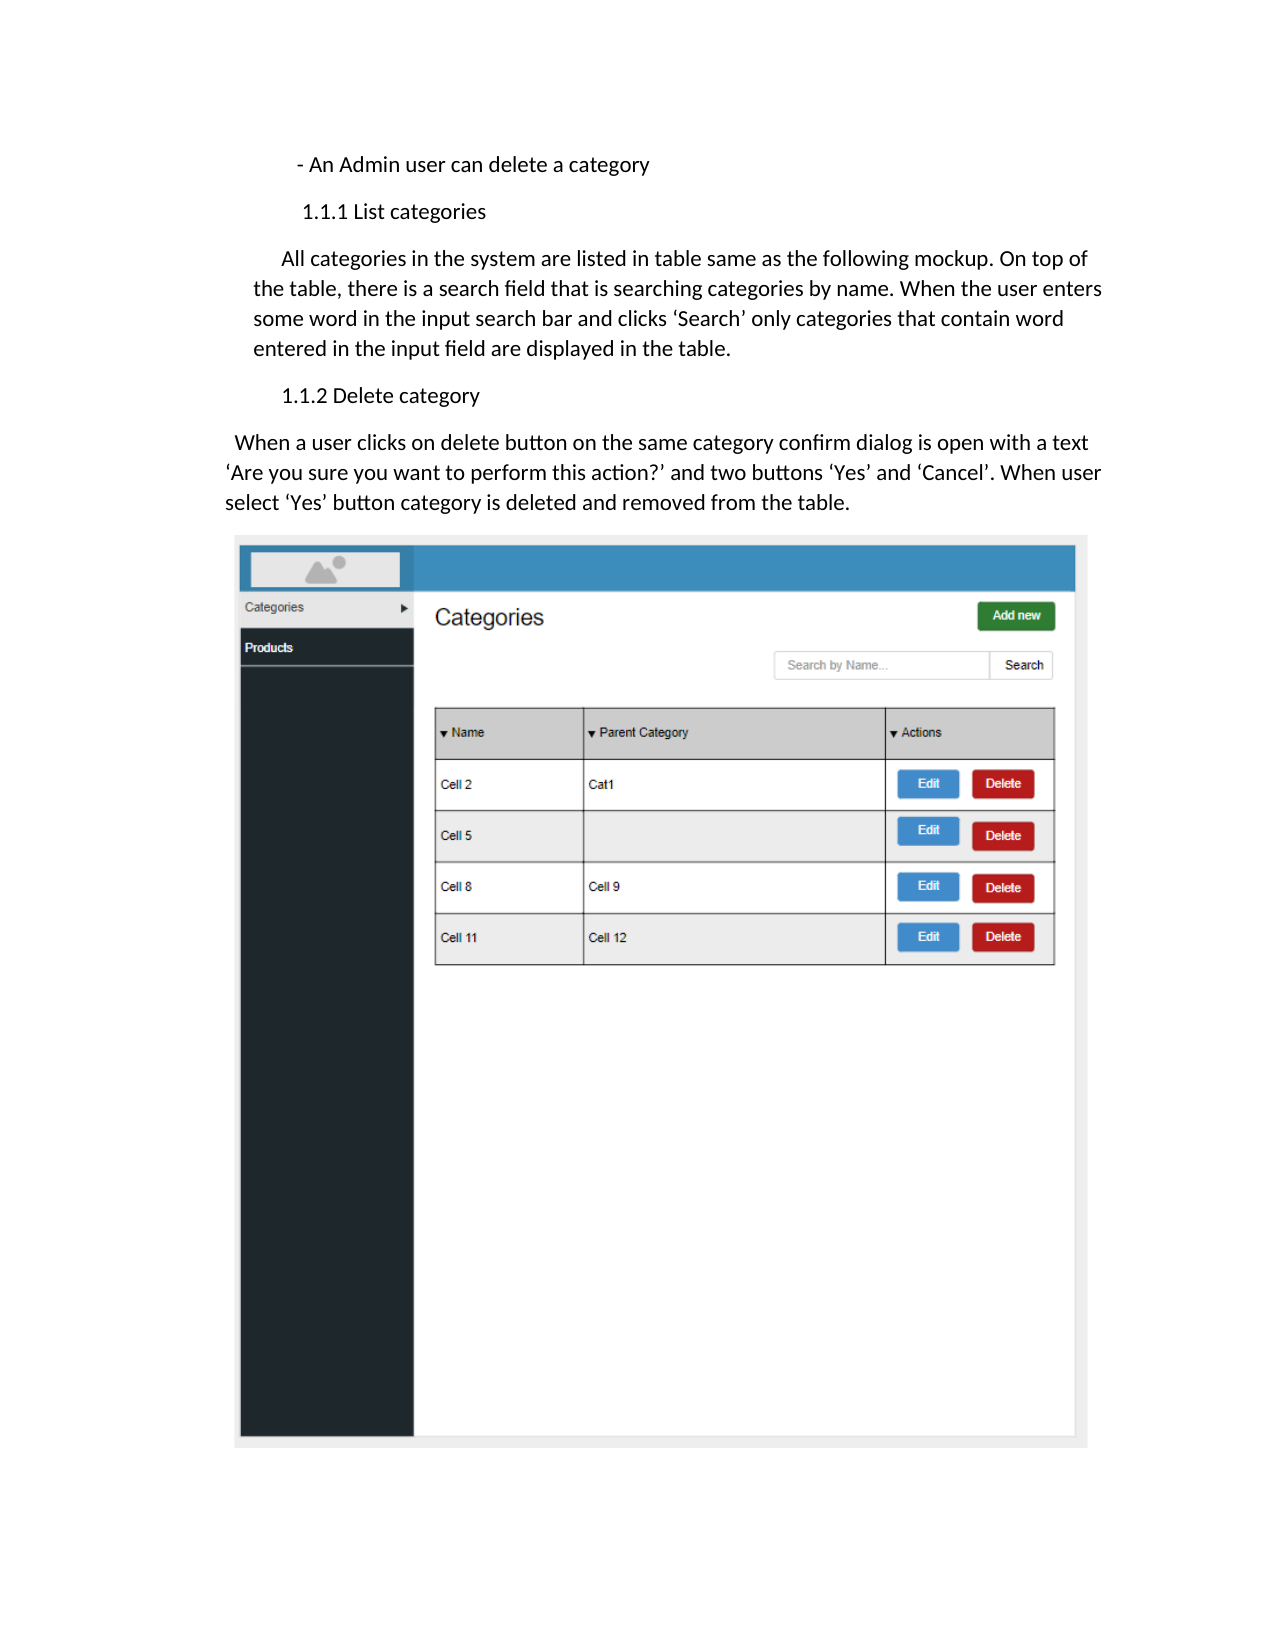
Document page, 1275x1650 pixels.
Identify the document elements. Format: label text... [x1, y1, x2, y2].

text When a user clicks on delete button on the same category confirm dialog is open with a text ‘Are you sure you want to perform this action?’ and two buttons ‘Yes’ and ‘Cancel’. When user select ‘Yes’ button category is deleted and removed from the table. [225, 428, 1125, 517]
text 1.1.2 Delete category [253, 381, 1125, 409]
text All categories in the system are listed in table same as the following mockup. On top of the table, there is a search field that is searching categories by name. When the user enters some word in the input search bar and clicks ‘Search’ only categories that contain word entered in the input field are displayed in the table. [253, 244, 1125, 362]
text 1.1.1 List categories [253, 197, 1125, 225]
text - An Admin user can delete a category [253, 150, 1125, 178]
picture [234, 535, 1088, 1448]
